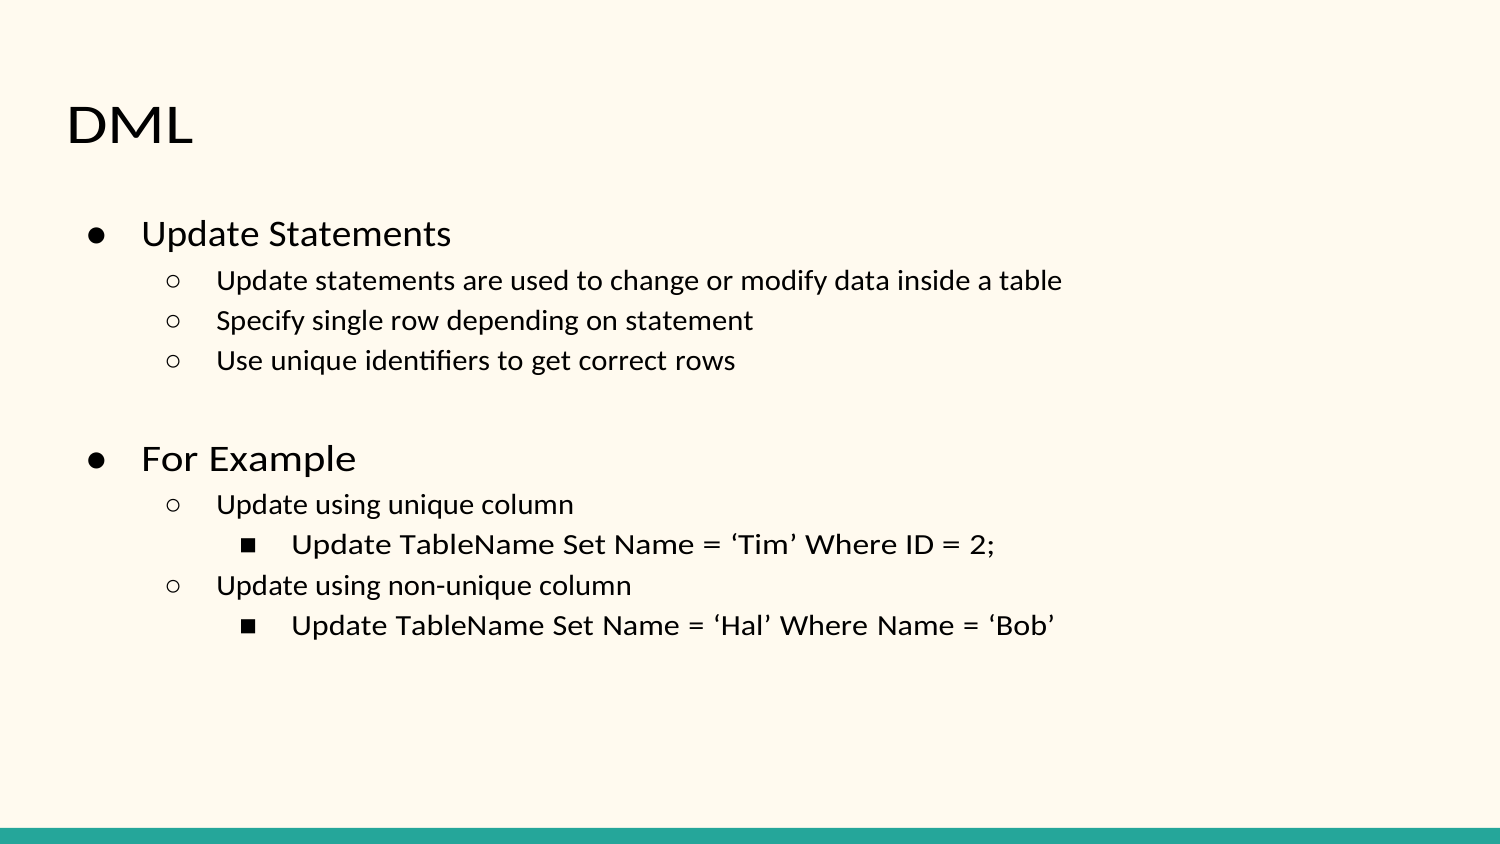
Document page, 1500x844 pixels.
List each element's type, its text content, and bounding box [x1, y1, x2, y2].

list Update TableName Set Name = ‘Hal’ Where Name = ‘Bob’ [239, 607, 1487, 642]
list Update TableName Set Name = ‘Tim’ Where ID = 2; [239, 526, 1487, 562]
subtitle Update Statements [85, 210, 1487, 256]
subtitle For Example [85, 435, 1487, 481]
list Update using unique column [164, 486, 1487, 522]
subtitle DML [66, 89, 1487, 158]
list Update statements are used to change or modify data inside a table [164, 262, 1487, 297]
list Specify single row depending on statement [164, 302, 1487, 337]
list Use unique identifiers to get correct rows [164, 342, 1487, 378]
list Update using non-unique column [164, 567, 1487, 602]
